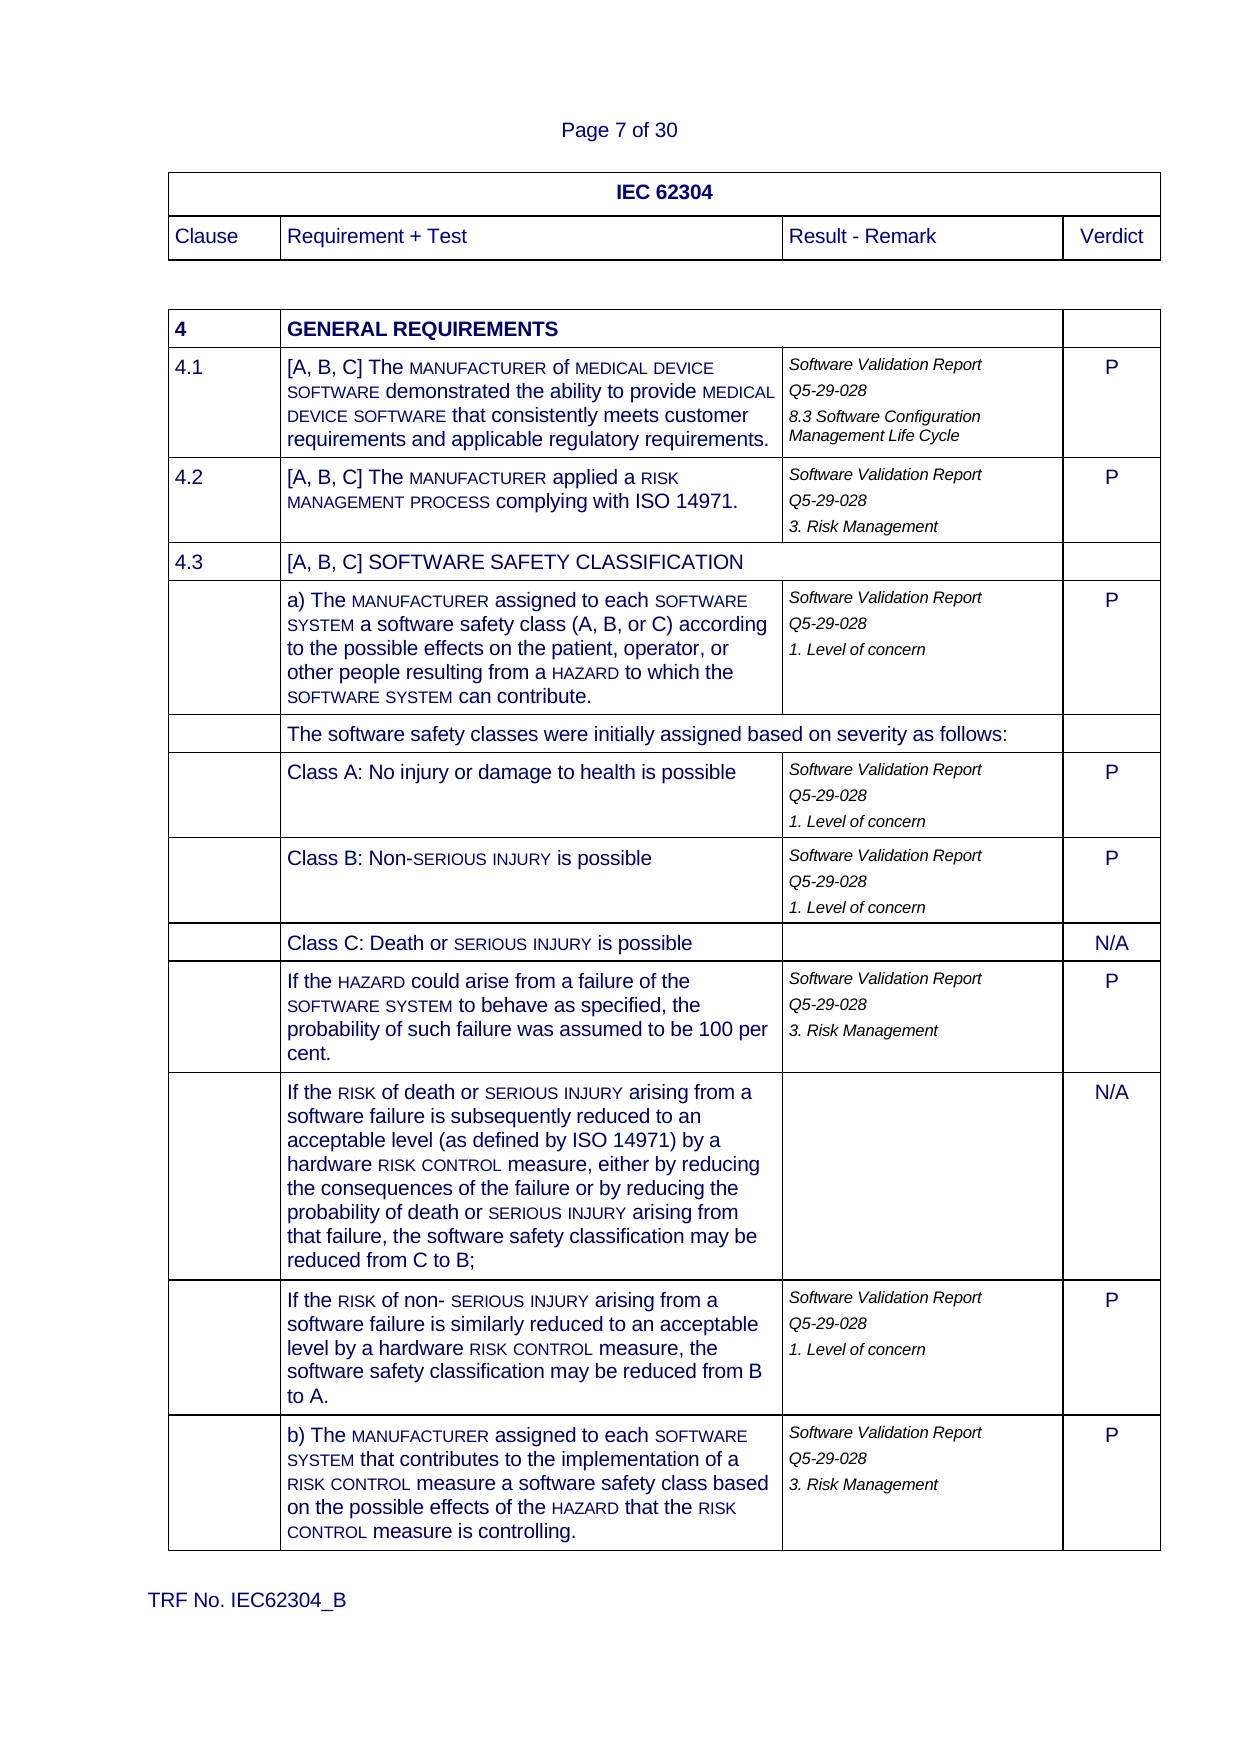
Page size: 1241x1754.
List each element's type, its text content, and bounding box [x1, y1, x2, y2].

table_cell P [1064, 581, 1160, 713]
table_cell 4.3 [169, 543, 280, 580]
table_cell Software Validation Report Q5-29-028 1. Level of concern [783, 753, 1062, 837]
table_cell Software Validation Report Q5-29-028 3. Risk Management [783, 962, 1062, 1072]
table_cell a) The manufacturer assigned to each software system a software safety class (A, B, or C) according to the possible effects on the patient, operator, or other people resulting from a hazard to which the software system can contribute. [281, 581, 782, 713]
table_cell N/A [1064, 924, 1160, 960]
table_cell [169, 838, 280, 922]
table_cell 4.2 [169, 458, 280, 542]
table_cell N/A [1064, 1073, 1160, 1279]
table_cell Software Validation Report Q5-29-028 1. Level of concern [783, 1281, 1062, 1414]
table_cell b) The manufacturer assigned to each software system that contributes to the implementation of a risk control measure a software safety class based on the possible effects of the hazard that the risk control measure is controlling. [281, 1416, 782, 1550]
table_cell [169, 715, 280, 752]
table_header GENERAL REQUIREMENTS [281, 310, 1062, 346]
table_cell P [1064, 838, 1160, 922]
table_cell Software Validation Report Q5-29-028 3. Risk Management [783, 458, 1062, 542]
table_cell [169, 924, 280, 960]
table_cell [169, 753, 280, 837]
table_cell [783, 1416, 1062, 1550]
table_cell The software safety classes were initially assigned based on severity as follows: [281, 715, 1062, 752]
table_cell [169, 962, 280, 1072]
table_header [1064, 310, 1160, 346]
table_cell If the risk of death or serious injury arising from a software failure is subsequently reduced to an acceptable level (as defined by ISO 14971) by a hardware risk control measure, either by reducing the consequences of the failure or by reducing the probability of death or serious injury arising from that failure, the software safety classification may be reduced from C to B; [281, 1073, 782, 1279]
table_cell [1064, 543, 1160, 580]
table_cell 4.1 [169, 348, 280, 456]
table_cell If the risk of non- serious injury arising from a software failure is similarly reduced to an acceptable level by a hardware risk control measure, the software safety classification may be reduced from B to A. [281, 1281, 782, 1414]
table_cell Class A: No injury or damage to health is possible [281, 753, 782, 837]
table_cell P [1064, 348, 1160, 456]
table_cell Class B: Non-serious injury is possible [281, 838, 782, 922]
table_cell Software Validation Report Q5-29-028 1. Level of concern [783, 581, 1062, 713]
table_cell P [1064, 1416, 1160, 1550]
table_cell [A, B, C] The manufacturer of medical device software demonstrated the ability to provide medical device software that consistently meets customer requirements and applicable regulatory requirements. [281, 348, 782, 456]
table_cell If the hazard could arise from a failure of the software system to behave as specified, the probability of such failure was assumed to be 100 per cent. [281, 962, 782, 1072]
table_header 4 [169, 310, 280, 346]
table_cell [169, 1281, 280, 1414]
table_cell [169, 581, 280, 713]
table_cell P [1064, 458, 1160, 542]
table_cell [783, 924, 1062, 960]
table_cell P [1064, 753, 1160, 837]
table_cell P [1064, 1281, 1160, 1414]
table_cell Software Validation Report Q5-29-028 8.3 Software Configuration Management Life Cycle [783, 348, 1062, 456]
table_cell Class C: Death or serious injury is possible [281, 924, 782, 960]
table_cell [169, 1073, 280, 1279]
table_cell [1064, 715, 1160, 752]
table_cell [A, B, C] SOFTWARE SAFETY CLASSIFICATION [281, 543, 1062, 580]
table_cell [783, 1073, 1062, 1279]
table_cell [169, 1416, 280, 1550]
table_cell Software Validation Report Q5-29-028 1. Level of concern [783, 838, 1062, 922]
table_cell P [1064, 962, 1160, 1072]
table_cell [A, B, C] The manufacturer applied a risk management process complying with ISO 14971. [281, 458, 782, 542]
